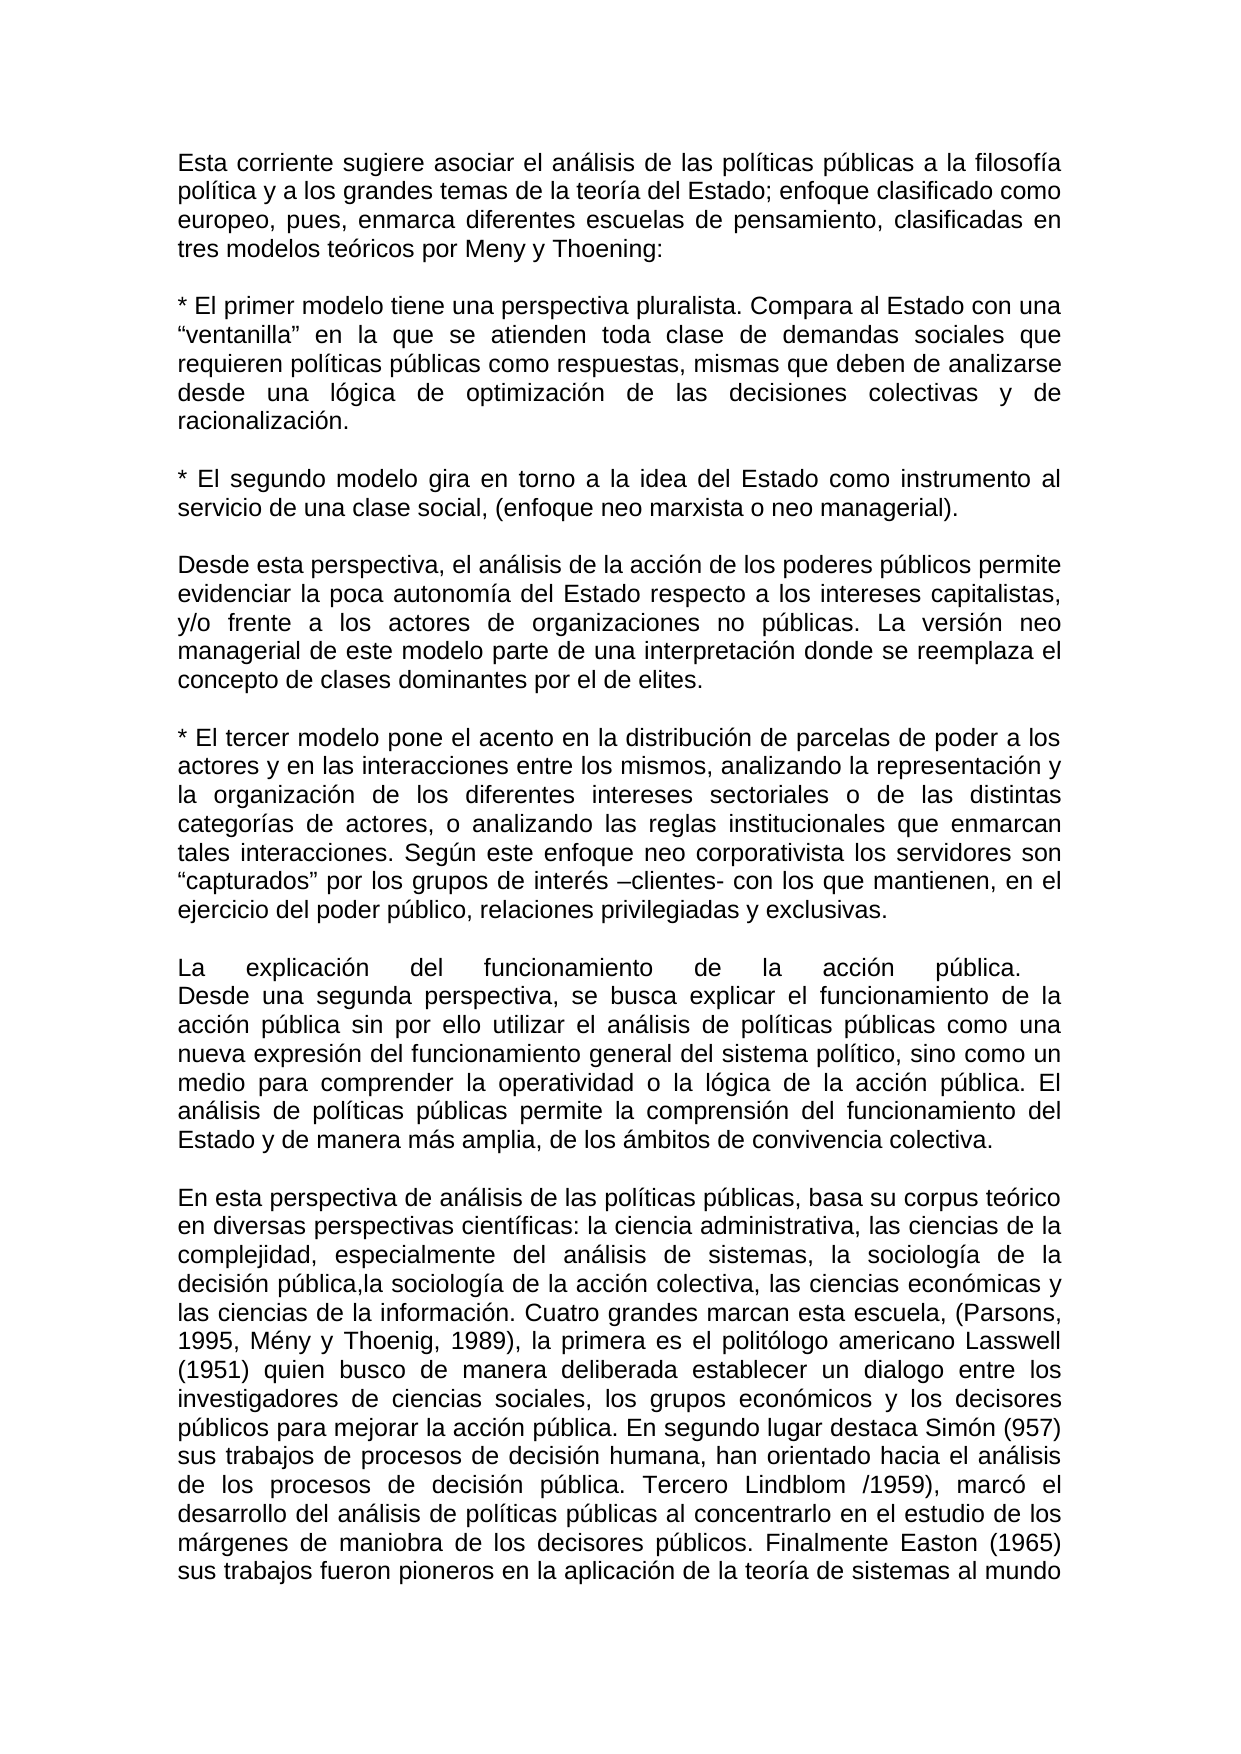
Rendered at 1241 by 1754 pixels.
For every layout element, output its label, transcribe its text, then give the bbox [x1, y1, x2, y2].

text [177, 1154, 1063, 1585]
text * El primer modelo tiene una perspectiva pluralista. Compara al Estado con una “ventanilla” en la que se atienden toda clase de demandas sociales que requieren políticas públicas como respuestas, mismas que deben de analizarse desde una lógica de optimización de las decisiones colectivas y de racionalización. [177, 263, 1063, 435]
text * El tercer modelo pone el acento en la distribución de parcelas de poder a los actores y en las interacciones entre los mismos, analizando la representación y la organización de los diferentes intereses sectoriales o de las distintas categorías de actores, o analizando las reglas institucionales que enmarcan tales interacciones. Según este enfoque neo corporativista los servidores son “capturados” por los grupos de interés –clientes- con los que mantienen, en el ejercicio del poder público, relaciones privilegiadas y exclusivas. [177, 694, 1063, 924]
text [177, 148, 1063, 263]
text La explicación del funcionamiento de la acción pública. Desde una segunda perspectiva, se busca explicar el funcionamiento de la acción pública sin por ello utilizar el análisis de políticas públicas como una nueva expresión del funcionamiento general del sistema político, sino como un medio para comprender la operatividad o la lógica de la acción pública. El análisis de políticas públicas permite la comprensión del funcionamiento del Estado y de manera más amplia, de los ámbitos de convivencia colectiva. [177, 924, 1063, 1154]
text * El segundo modelo gira en torno a la idea del Estado como instrumento al servicio de una clase social, (enfoque neo marxista o neo managerial). [177, 435, 1063, 521]
text Desde esta perspectiva, el análisis de la acción de los poderes públicos permite evidenciar la poca autonomía del Estado respecto a los intereses capitalistas, y/o frente a los actores de organizaciones no públicas. La versión neo managerial de este modelo parte de una interpretación donde se reemplaza el concepto de clases dominantes por el de elites. [177, 550, 1063, 694]
